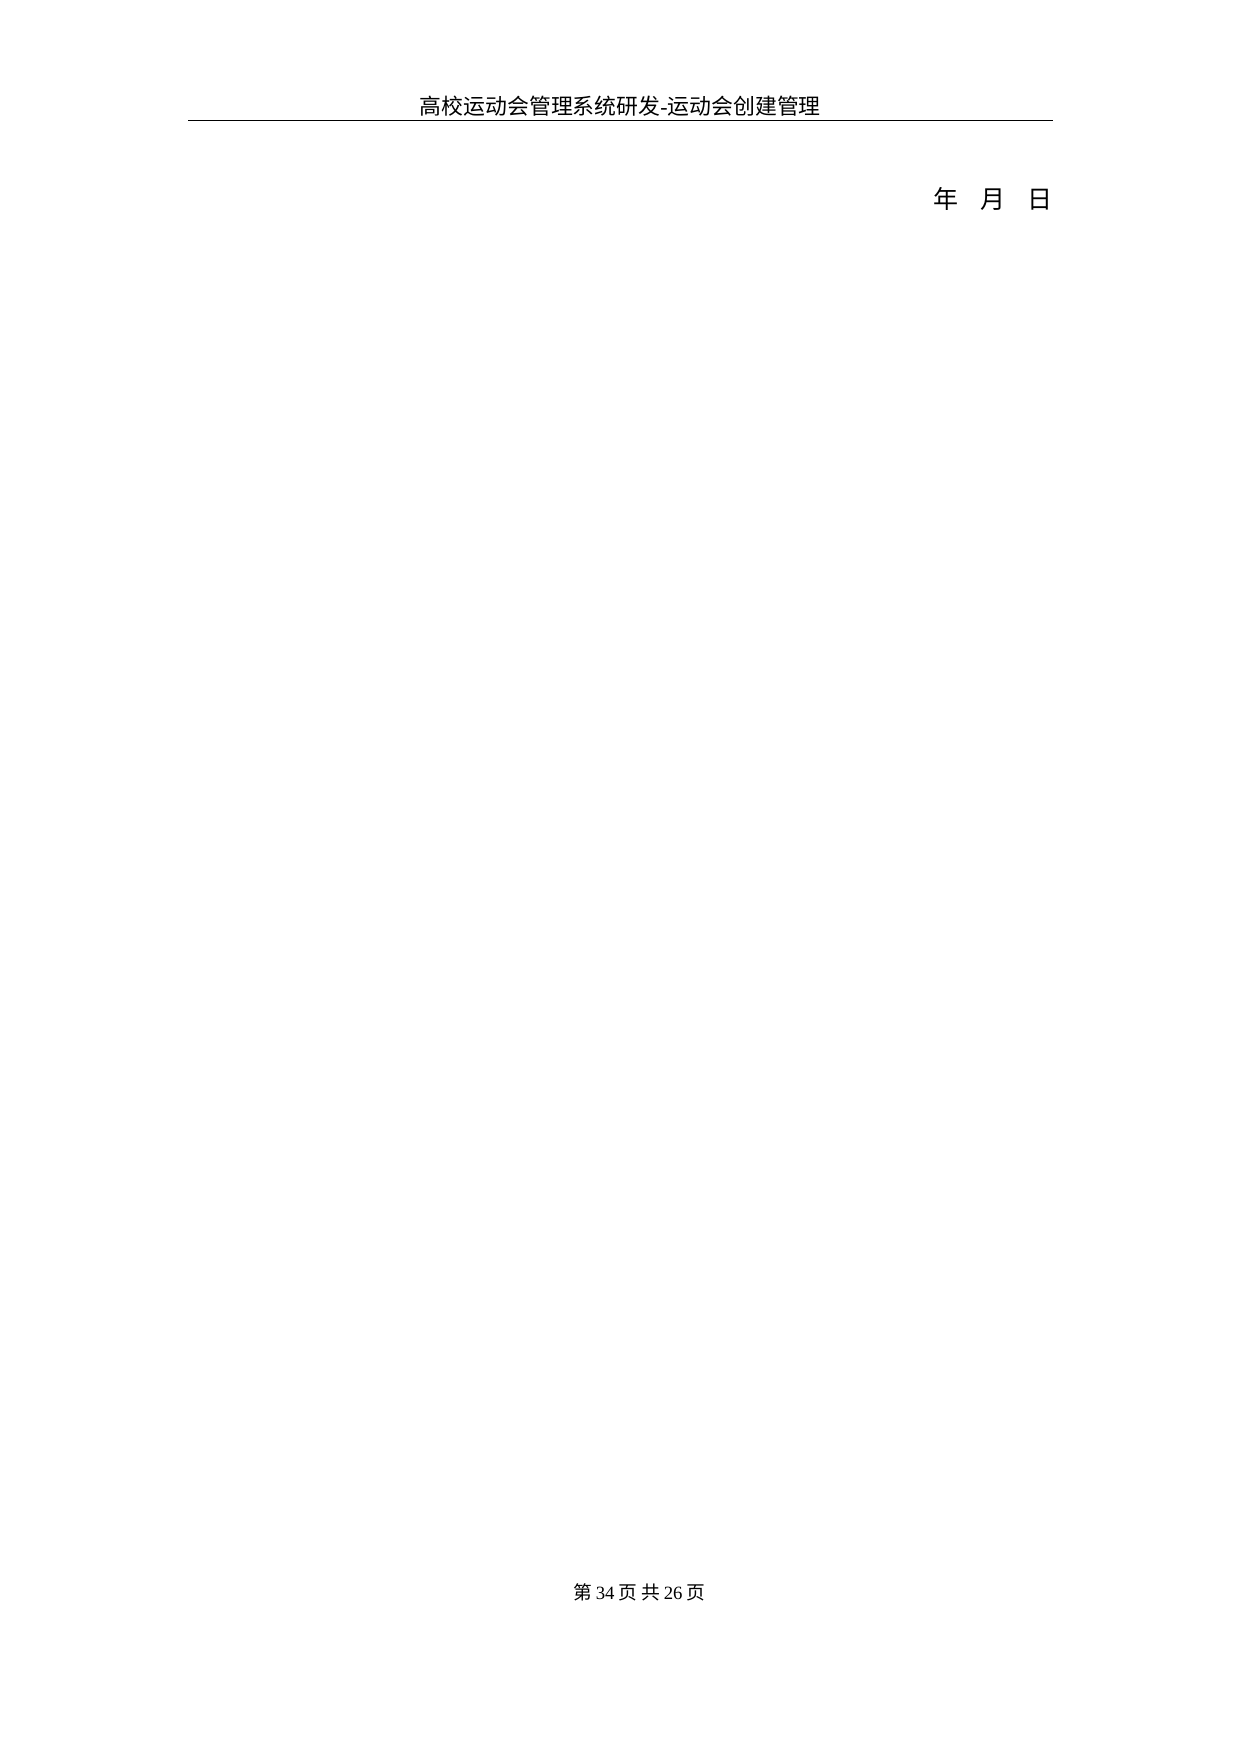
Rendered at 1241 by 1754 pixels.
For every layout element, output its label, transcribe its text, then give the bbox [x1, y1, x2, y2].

text 年 月 日 [187, 165, 1053, 230]
